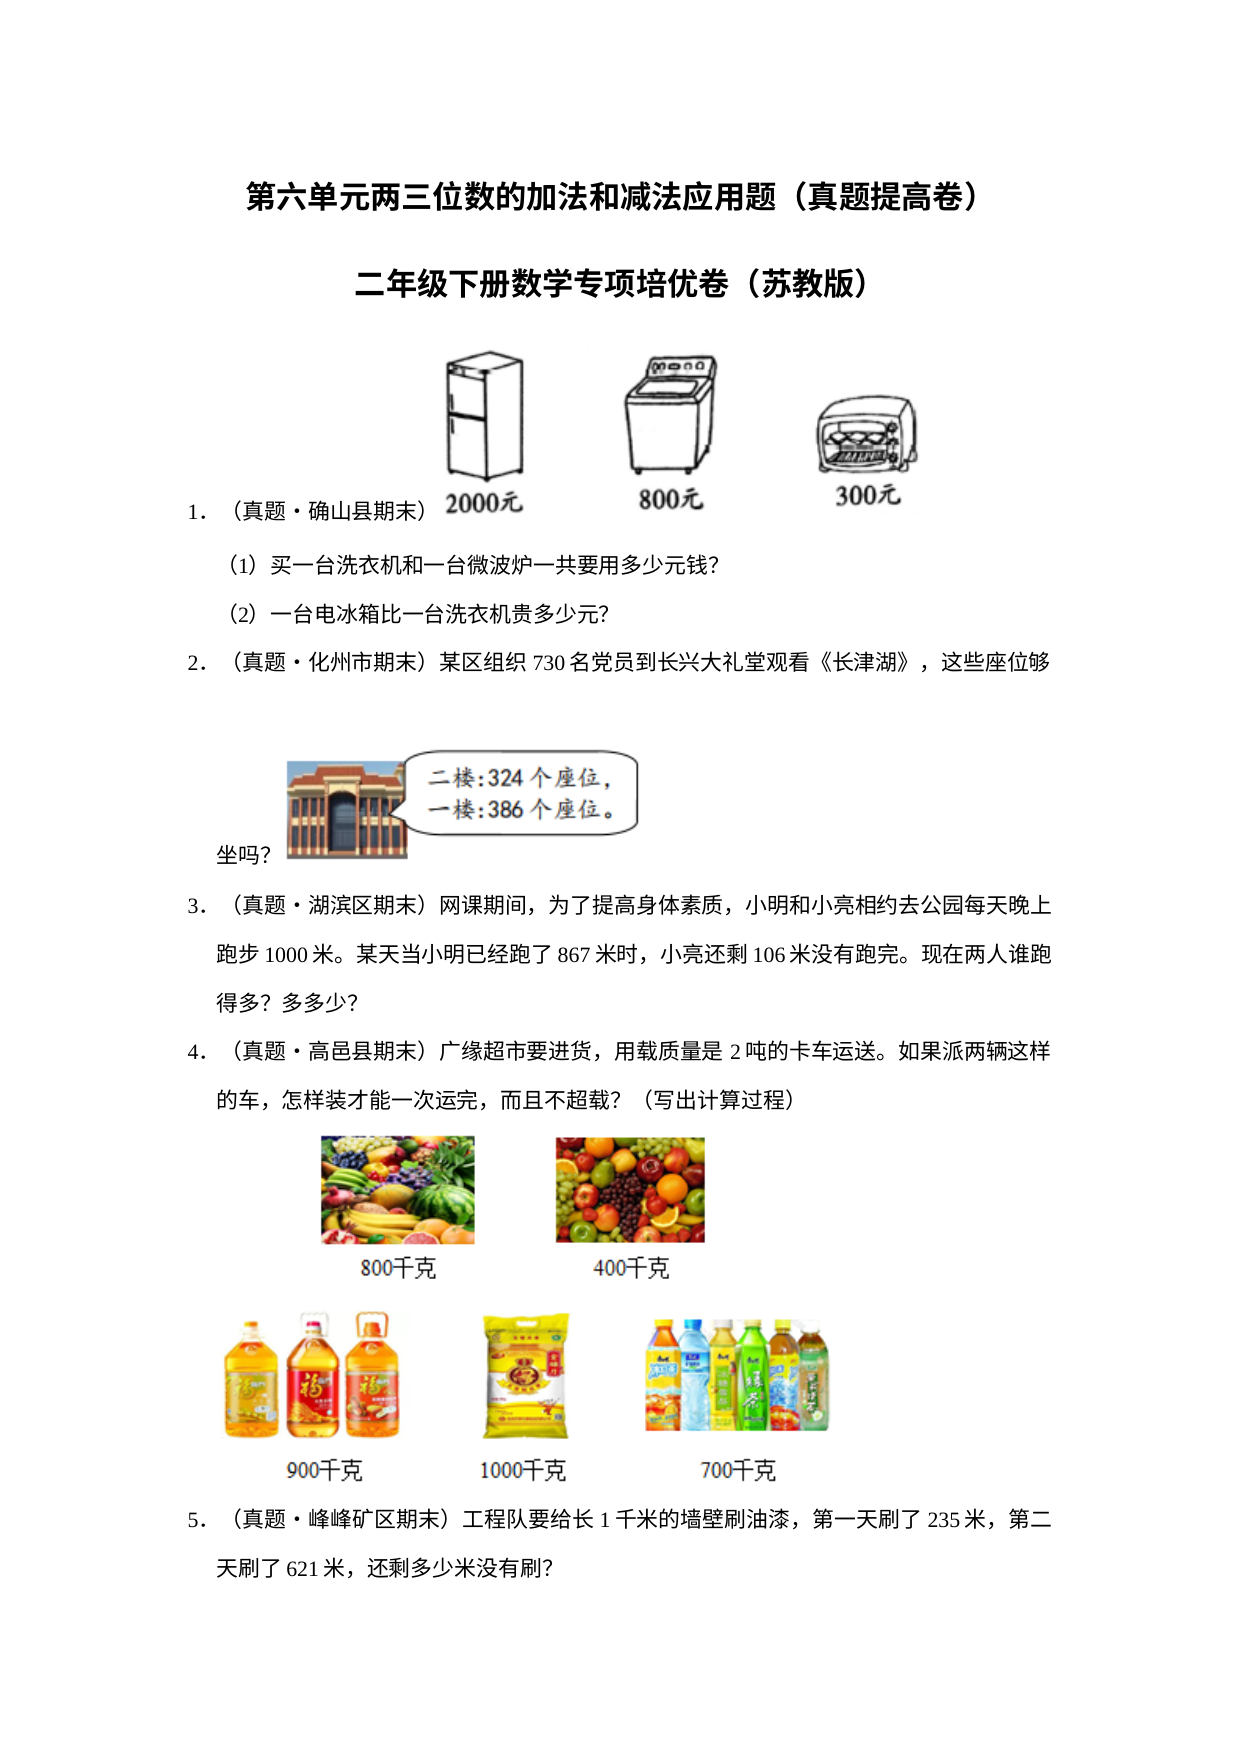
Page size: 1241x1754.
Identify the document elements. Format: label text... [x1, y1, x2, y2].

picture [216, 1131, 835, 1486]
picture [439, 344, 924, 519]
text 3．（真题•湖滨区期末）网课期间，为了提高身体素质，小明和小亮相约去公园每天晚上跑步1000米。某天当小明已经跑了867米时，小亮还剩106米没有跑完。现在两人谁跑得多？多多少？ [187, 888, 1053, 1018]
picture [281, 744, 643, 864]
text 4．（真题•高邑县期末）广缘超市要进货，用载质量是2吨的卡车运送。如果派两辆这样的车，怎样装才能一次运完，而且不超载？（写出计算过程） [187, 1034, 1053, 1115]
text 5．（真题•峰峰矿区期末）工程队要给长1千米的墙壁刷油漆，第一天刷了235米，第二天刷了621米，还剩多少米没有刷？ [187, 1502, 1053, 1583]
text （2）一台电冰箱比一台洗衣机贵多少元？ [216, 596, 1053, 629]
text 2．（真题•化州市期末）某区组织730名党员到长兴大礼堂观看《长津湖》，这些座位够坐吗？ [187, 645, 1053, 872]
text 二年级下册数学专项培优卷（苏教版） [187, 249, 1053, 314]
text 第六单元两三位数的加法和减法应用题（真题提高卷） [187, 162, 1053, 227]
text （1）买一台洗衣机和一台微波炉一共要用多少元钱？ [216, 548, 1053, 581]
